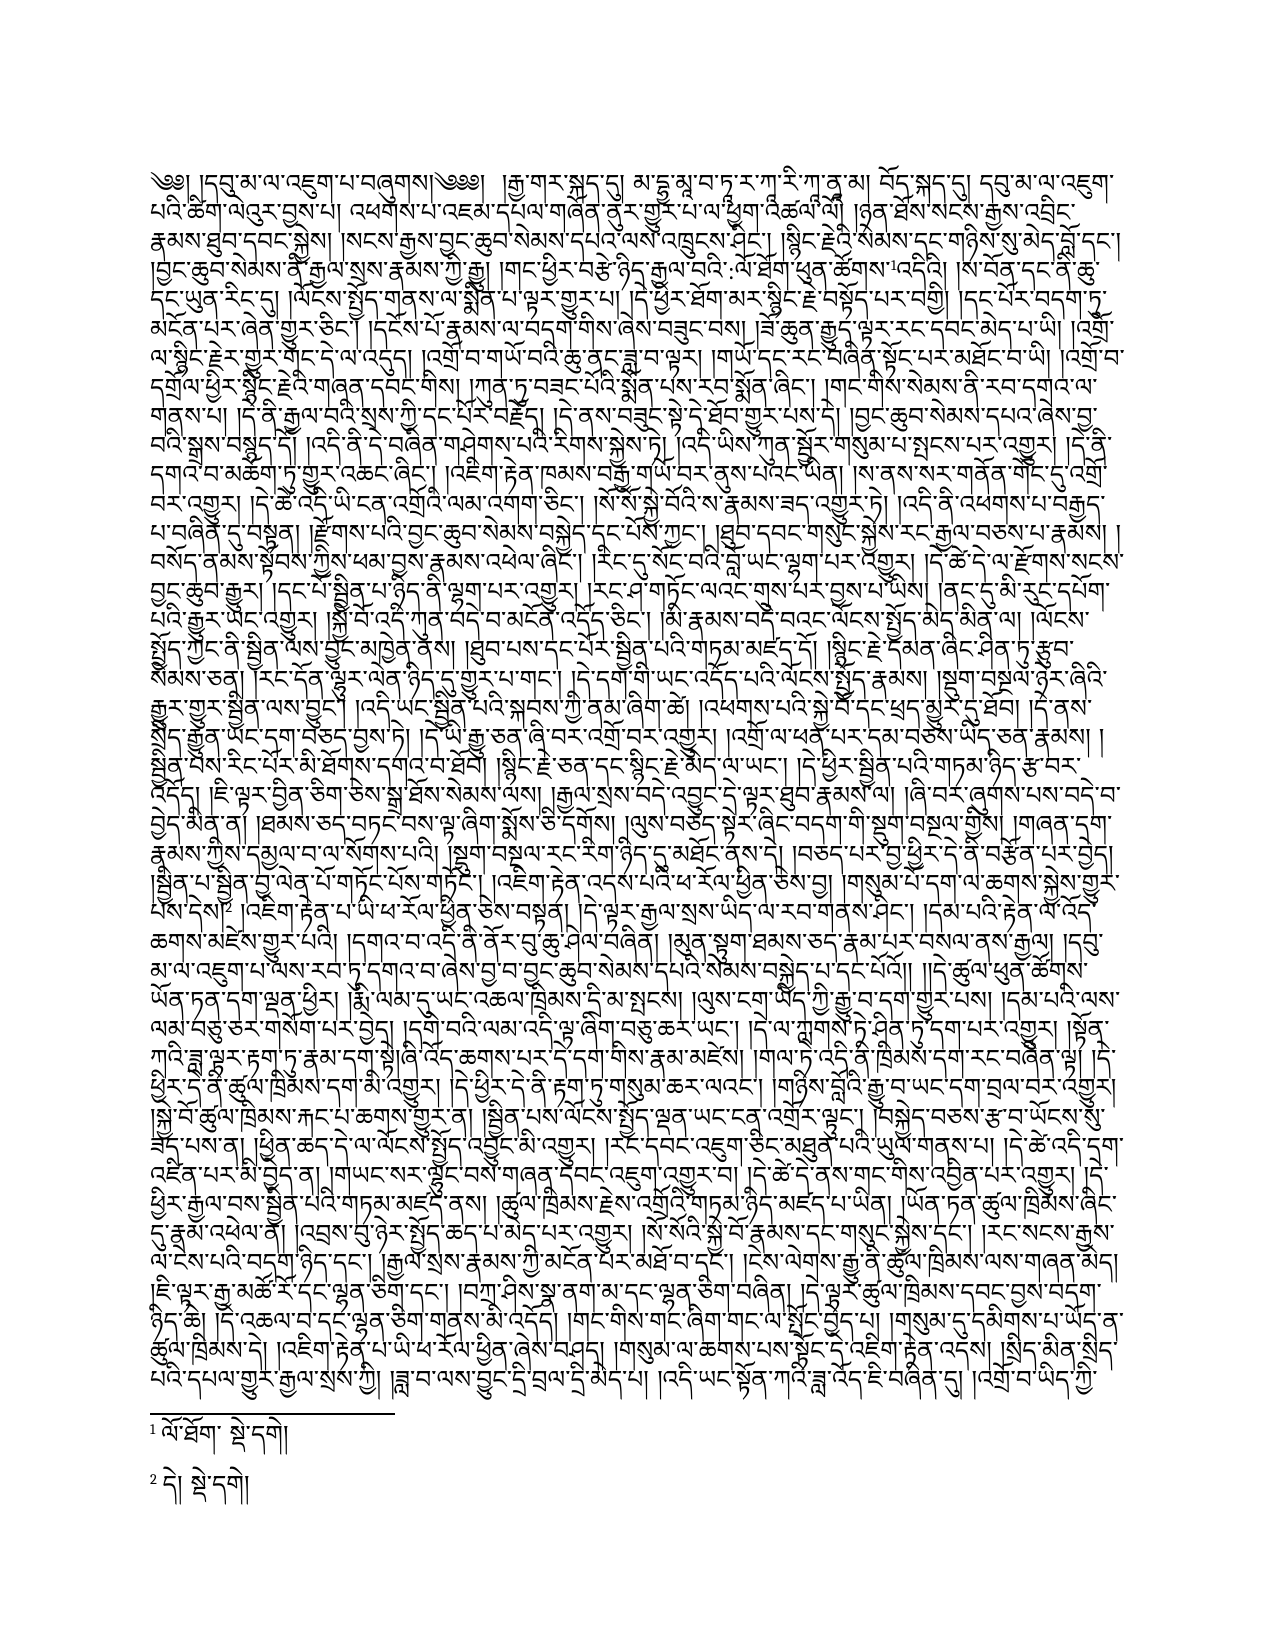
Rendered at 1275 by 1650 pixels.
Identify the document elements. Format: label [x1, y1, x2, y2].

text [150, 169, 1125, 1394]
